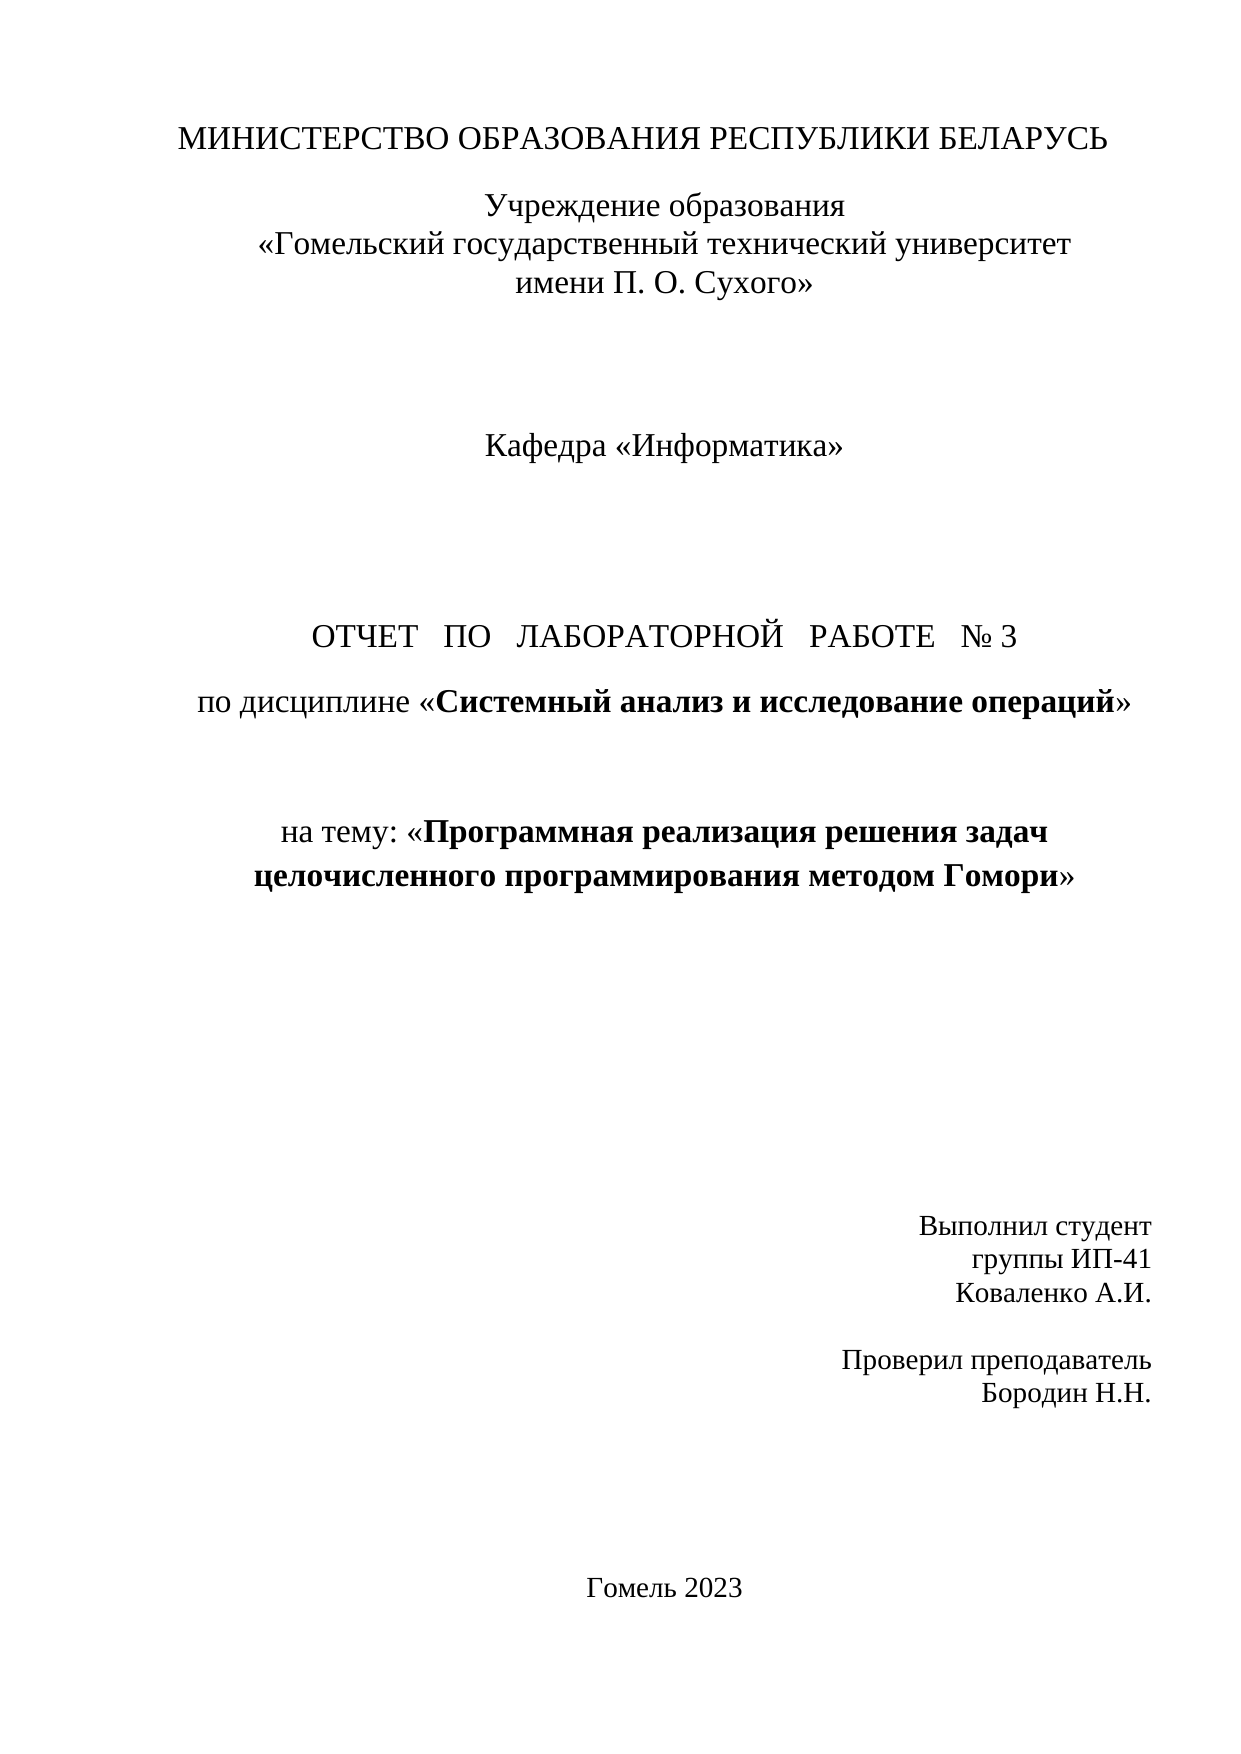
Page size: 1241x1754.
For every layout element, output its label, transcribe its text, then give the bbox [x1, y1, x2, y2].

text Кафедра «Информатика» [177, 425, 1152, 463]
text Проверил преподаватель [796, 1342, 1152, 1375]
text имени П. О. Сухого» [177, 262, 1152, 300]
text Учреждение образования [177, 185, 1152, 223]
text Выполнил студент [796, 1208, 1152, 1241]
text группы ИП-41 [796, 1241, 1152, 1275]
text Министерство Образования Республики Беларусь [177, 118, 1152, 156]
text на тему: «Программная реализация решения задач целочисленного программирования методом Гомори» [177, 811, 1152, 893]
text ОТЧЕТ ПО ЛАБОРАТОРНОЙ РАБОТЕ № 3 [177, 616, 1152, 655]
text Коваленко А.И. [796, 1275, 1152, 1308]
text «Гомельский государственный технический университет [177, 223, 1152, 262]
text по дисциплине «Системный анализ и исследование операций» [177, 681, 1152, 720]
text Бородин Н.Н. [796, 1375, 1152, 1409]
